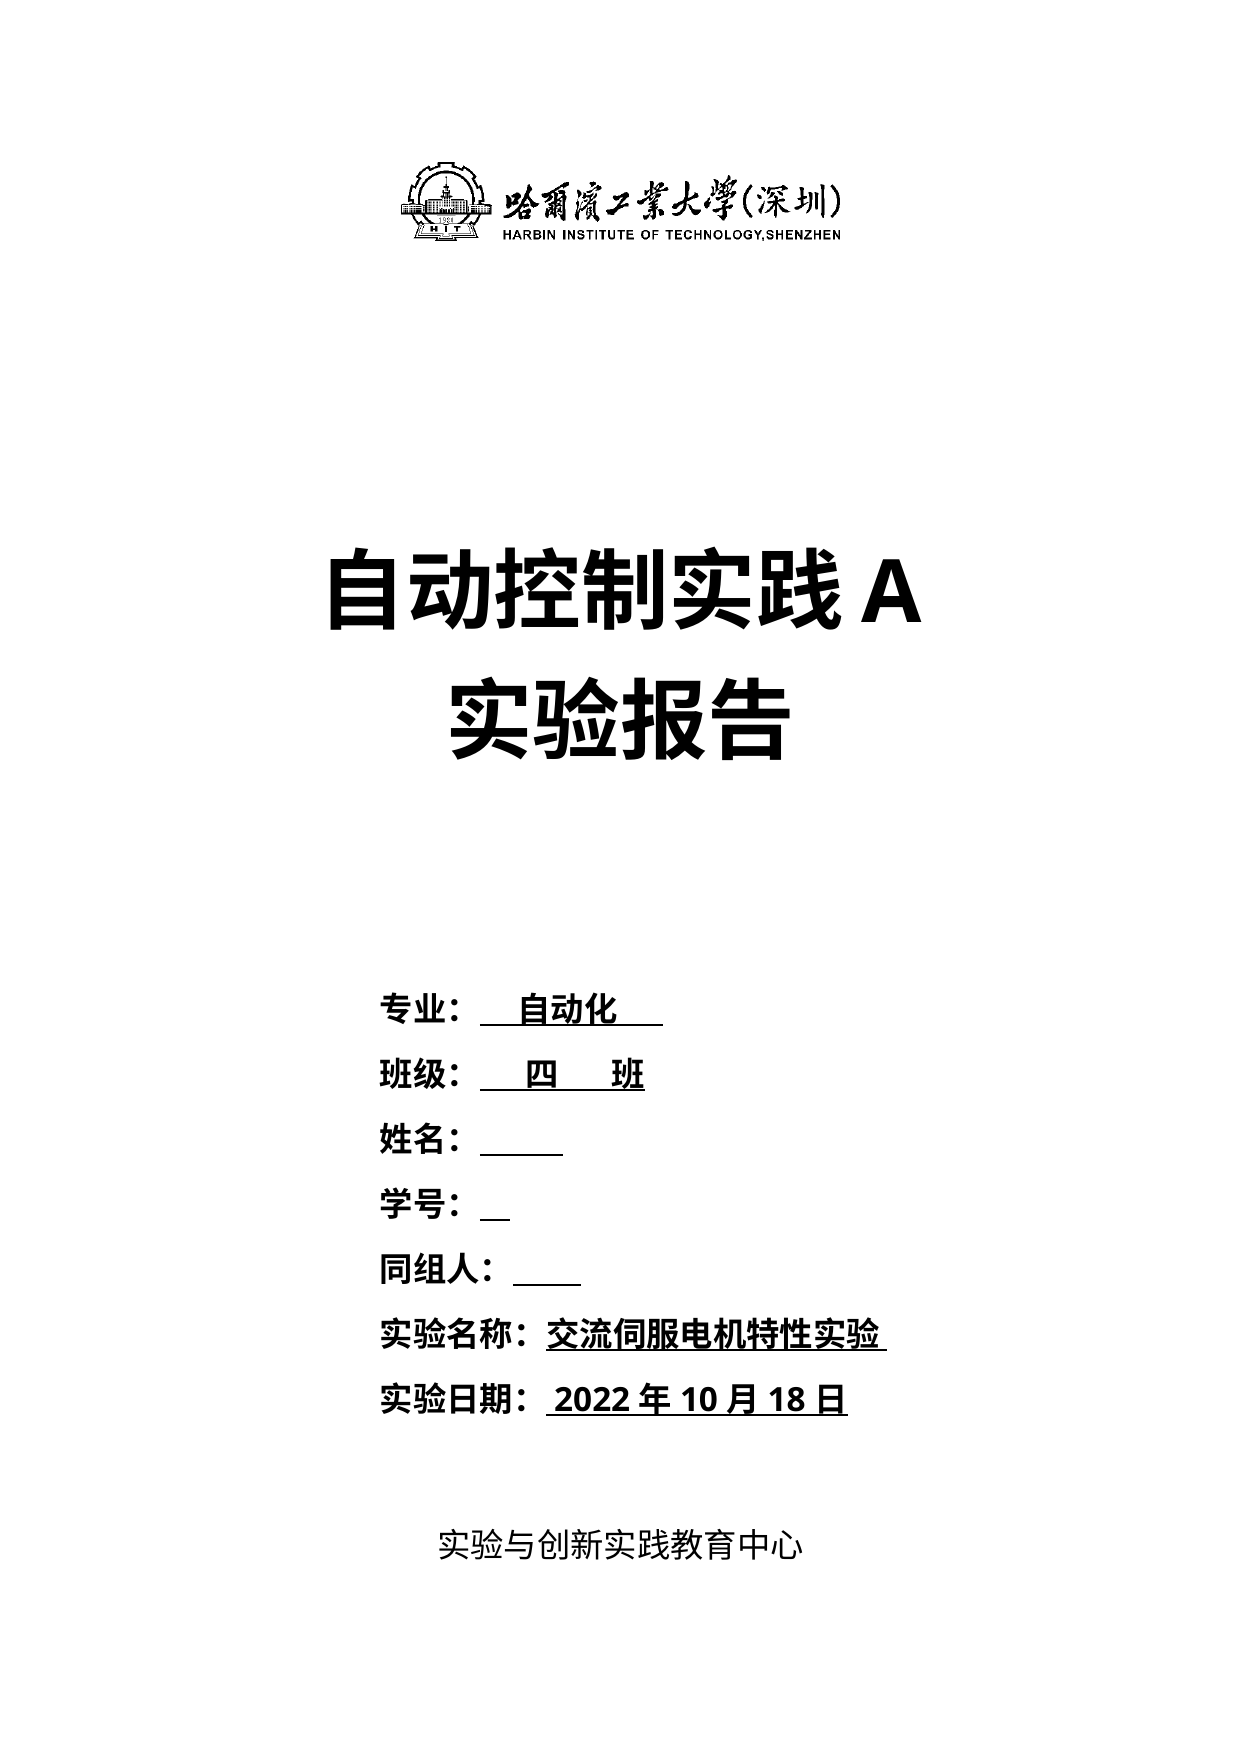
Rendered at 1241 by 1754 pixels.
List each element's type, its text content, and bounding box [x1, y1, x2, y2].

text 实验报告 [187, 649, 1053, 779]
text 实验日期： 2022 年 10 月 18 日 [187, 1364, 1053, 1429]
text 实验名称：交流伺服电机特性实验 [187, 1299, 1053, 1364]
picture [400, 162, 840, 241]
text 班级： 四 班 [187, 1039, 1053, 1104]
text 同组人： [187, 1234, 1053, 1299]
text 自动控制实践A [187, 519, 1053, 649]
text 实验与创新实践教育中心 [187, 1511, 1053, 1576]
text 姓名： [187, 1104, 1053, 1169]
text 学号： [187, 1169, 1053, 1234]
text 专业： 自动化 [187, 974, 1053, 1039]
